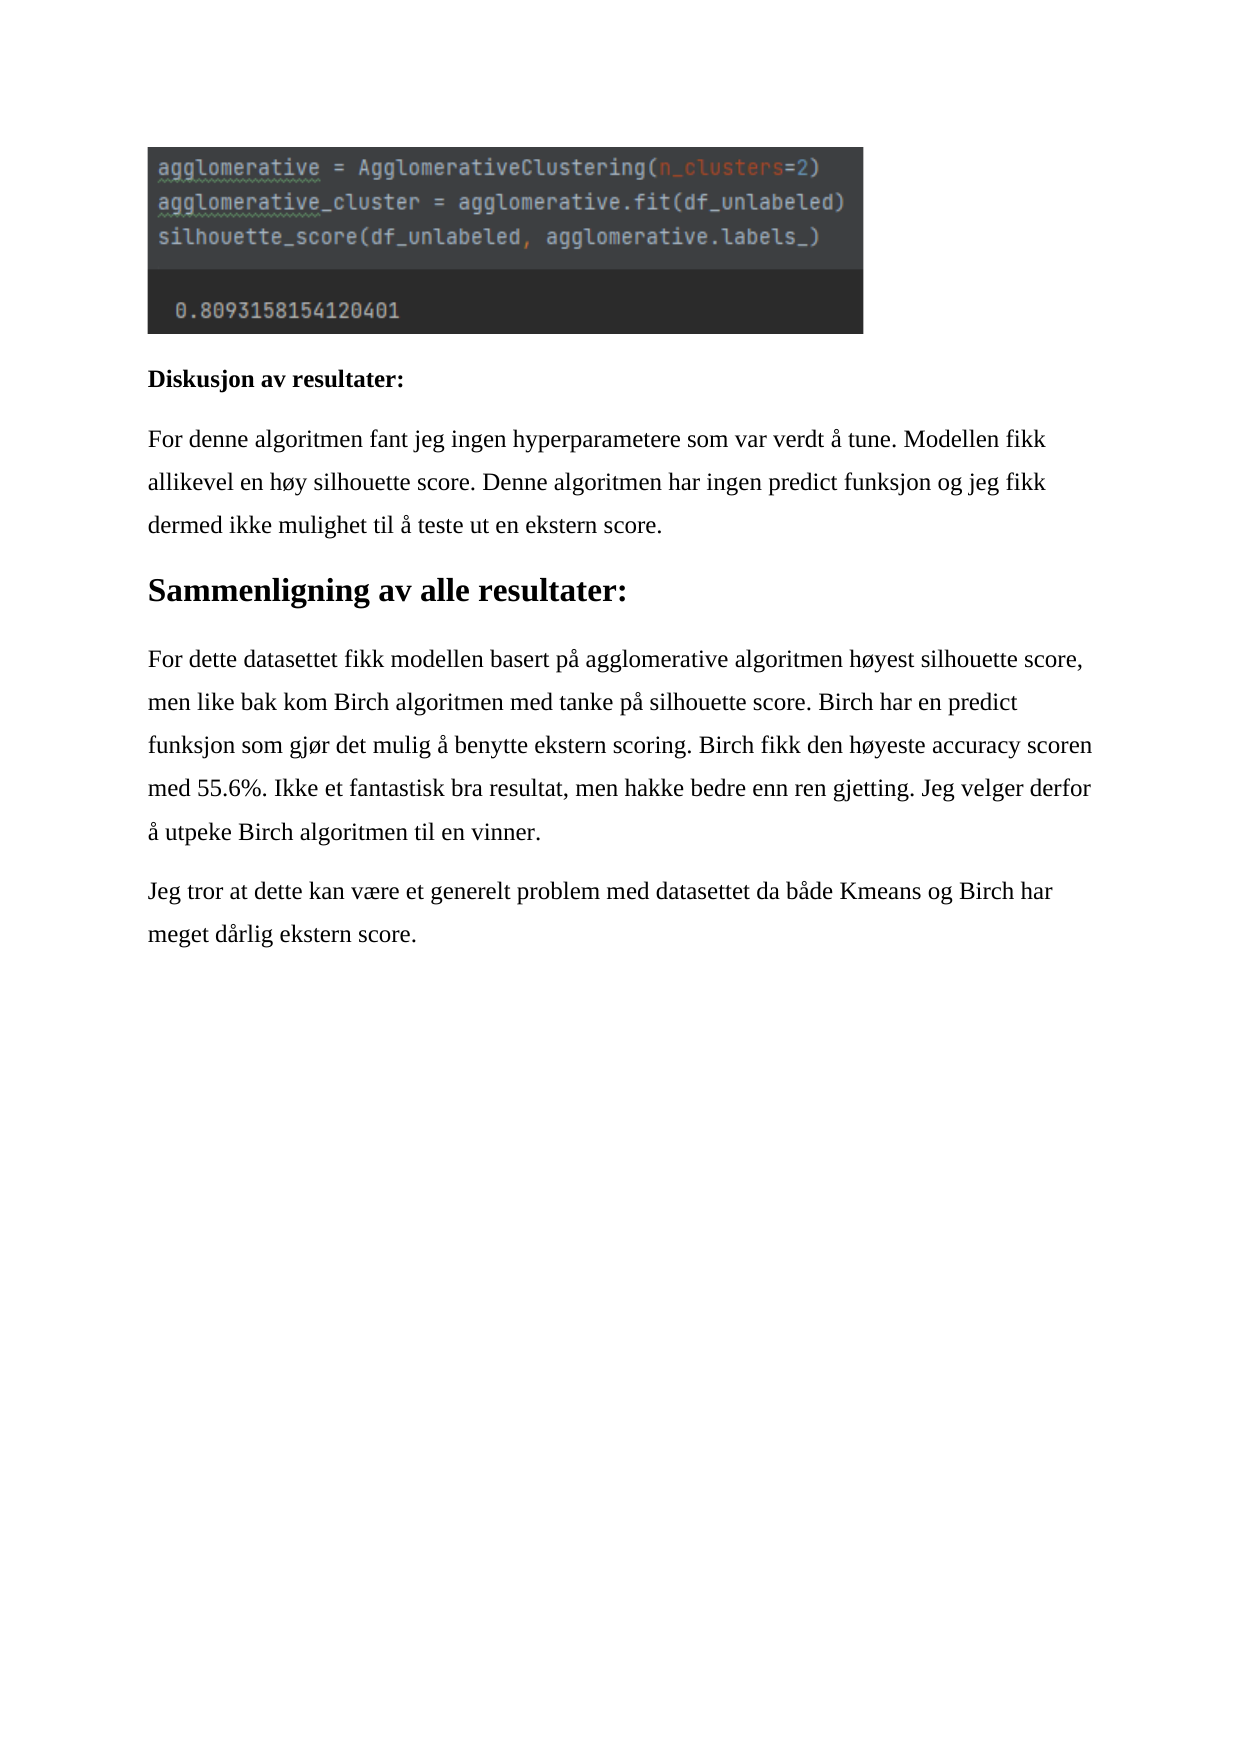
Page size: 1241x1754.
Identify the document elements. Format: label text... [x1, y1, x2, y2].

text Diskusjon av resultater: [148, 364, 1093, 393]
text For dette datasettet fikk modellen basert på agglomerative algoritmen høyest silhouette score, men like bak kom Birch algoritmen med tanke på silhouette score. Birch har en predict funksjon som gjør det mulig å benytte ekstern scoring. Birch fikk den høyeste accuracy scoren med 55.6%. Ikke et fantastisk bra resultat, men hakke bedre enn ren gjetting. Jeg velger derfor å utpeke Birch algoritmen til en vinner. [148, 644, 1093, 845]
text Jeg tror at dette kan være et generelt problem med datasettet da både Kmeans og Birch har meget dårlig ekstern score. [148, 876, 1093, 948]
text For denne algoritmen fant jeg ingen hyperparametere som var verdt å tune. Modellen fikk allikevel en høy silhouette score. Denne algoritmen har ingen predict funksjon og jeg fikk dermed ikke mulighet til å teste ut en ekstern score. [148, 424, 1093, 539]
picture [147, 147, 864, 334]
text Sammenligning av alle resultater: [148, 570, 1093, 608]
